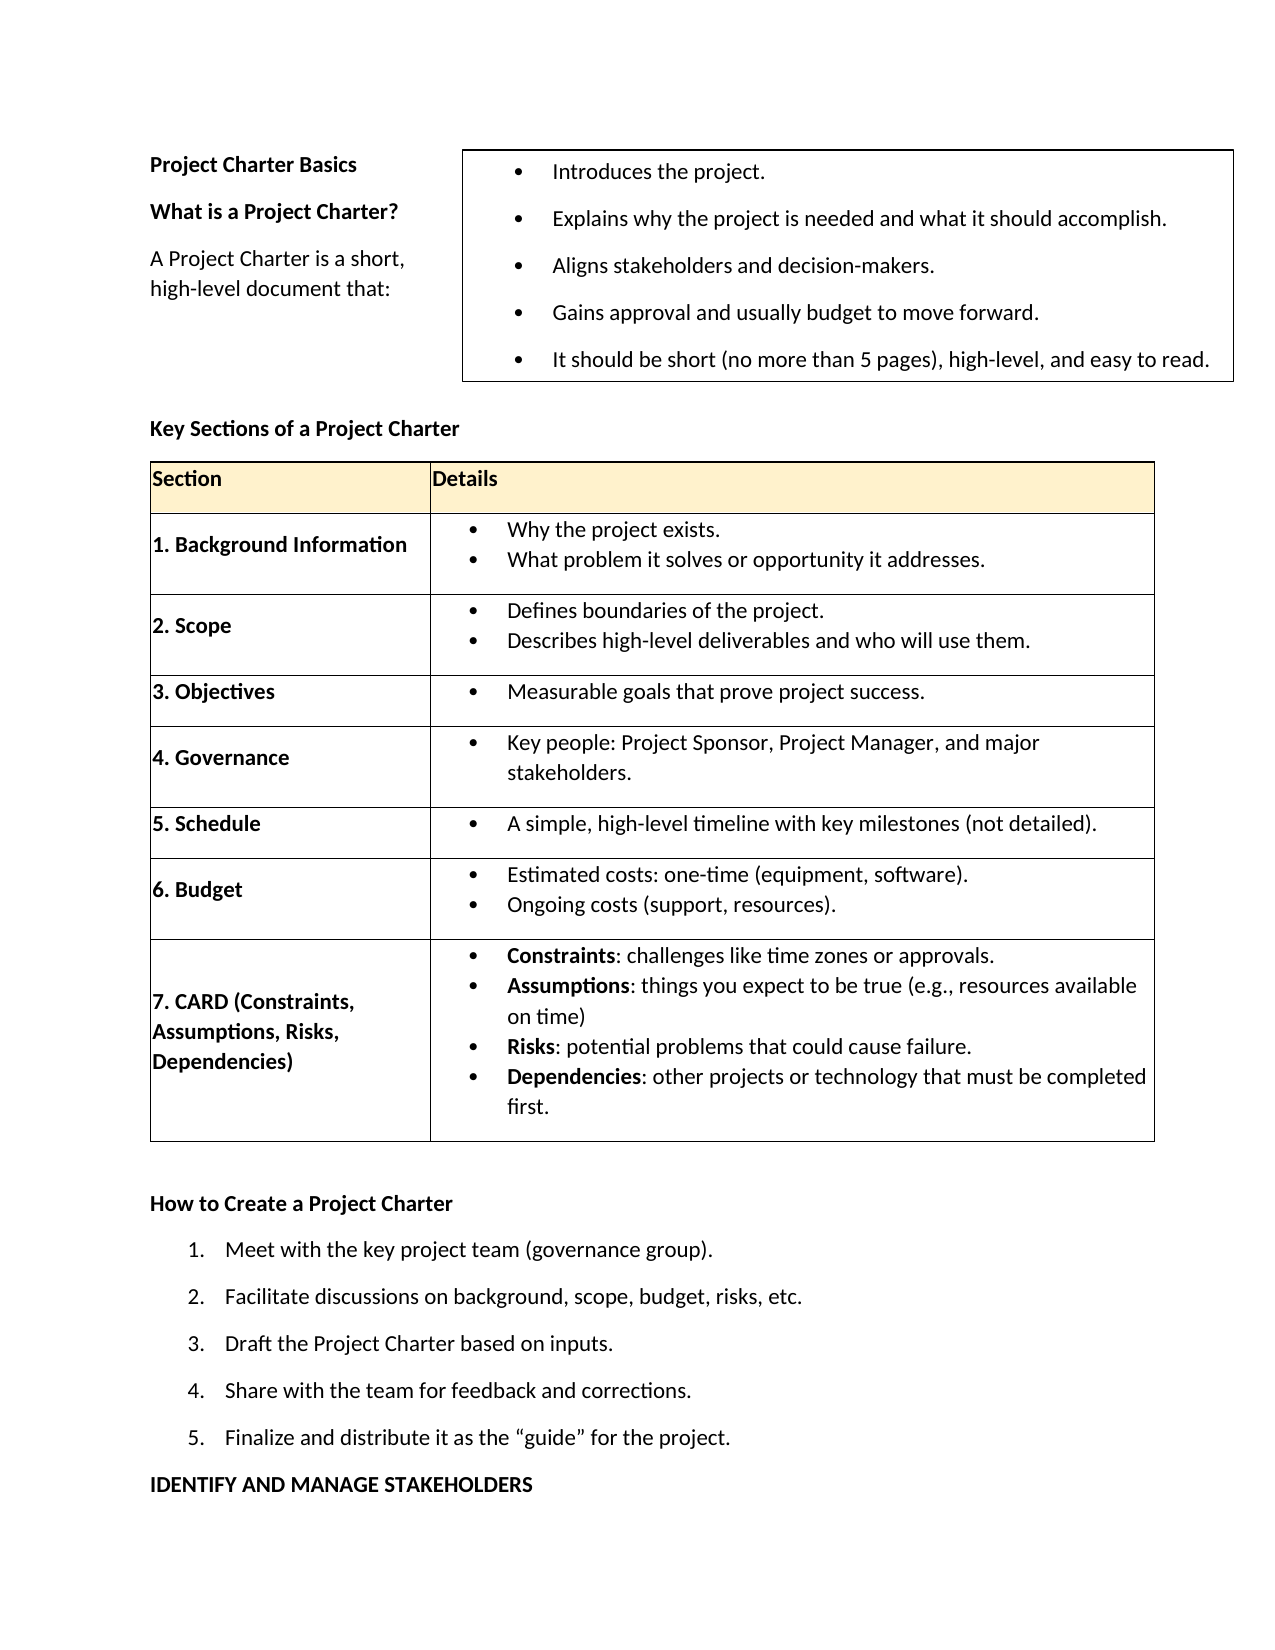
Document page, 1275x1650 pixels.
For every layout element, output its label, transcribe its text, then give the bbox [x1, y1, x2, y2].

list Facilitate discussions on background, scope, budget, risks, etc. [187, 1282, 1125, 1311]
table_cell Key people: Project Sponsor, Project Manager, and major stakeholders. [431, 727, 1154, 807]
table_cell A simple, high-level timeline with key milestones (not detailed). [431, 808, 1154, 858]
table_cell Measurable goals that prove project success. [431, 676, 1154, 726]
table_cell Estimated costs: one-time (equipment, software). Ongoing costs (support, resources). [431, 859, 1154, 939]
table_cell 4. Governance [151, 727, 430, 807]
text How to Create a Project Charter [150, 1189, 1125, 1217]
text IDENTIFY AND MANAGE STAKEHOLDERS [150, 1470, 1125, 1498]
table_cell 5. Schedule [151, 808, 430, 858]
text What is a Project Charter? [150, 197, 462, 225]
table_cell Constraints: challenges like time zones or approvals. Assumptions: things you expect to be true (e.g., resources available on time) Risks: potential problems that could cause failure. Dependencies: other projects or technology that must be completed first. [431, 940, 1154, 1141]
list Project Charter Basics [463, 151, 1125, 178]
table_cell 3. Objectives [151, 676, 430, 726]
list Finalize and distribute it as the “guide” for the project. [187, 1423, 1125, 1451]
list Share with the team for feedback and corrections. [187, 1376, 1125, 1404]
table_cell 6. Budget [151, 859, 430, 939]
table_cell Defines boundaries of the project. Describes high-level deliverables and who will use them. [431, 595, 1154, 675]
text A Project Charter is a short, high-level document that: [150, 244, 462, 302]
text A Project Charter is a short, high-level document that: [463, 244, 1125, 302]
text What is a Project Charter? [463, 197, 1125, 225]
list Project Charter Basics [150, 150, 462, 178]
table_cell 2. Scope [151, 595, 430, 675]
table_header Section [151, 463, 430, 512]
text Key Sections of a Project Charter [150, 414, 1125, 443]
table_cell Why the project exists. What problem it solves or opportunity it addresses. [431, 514, 1154, 593]
table_cell 7. CARD (Constraints, Assumptions, Risks, Dependencies) [151, 940, 430, 1141]
list Draft the Project Charter based on inputs. [187, 1329, 1125, 1357]
table_cell 1. Background Information [151, 514, 430, 593]
table_header Details [431, 463, 1154, 512]
list Meet with the key project team (governance group). [187, 1236, 1125, 1264]
